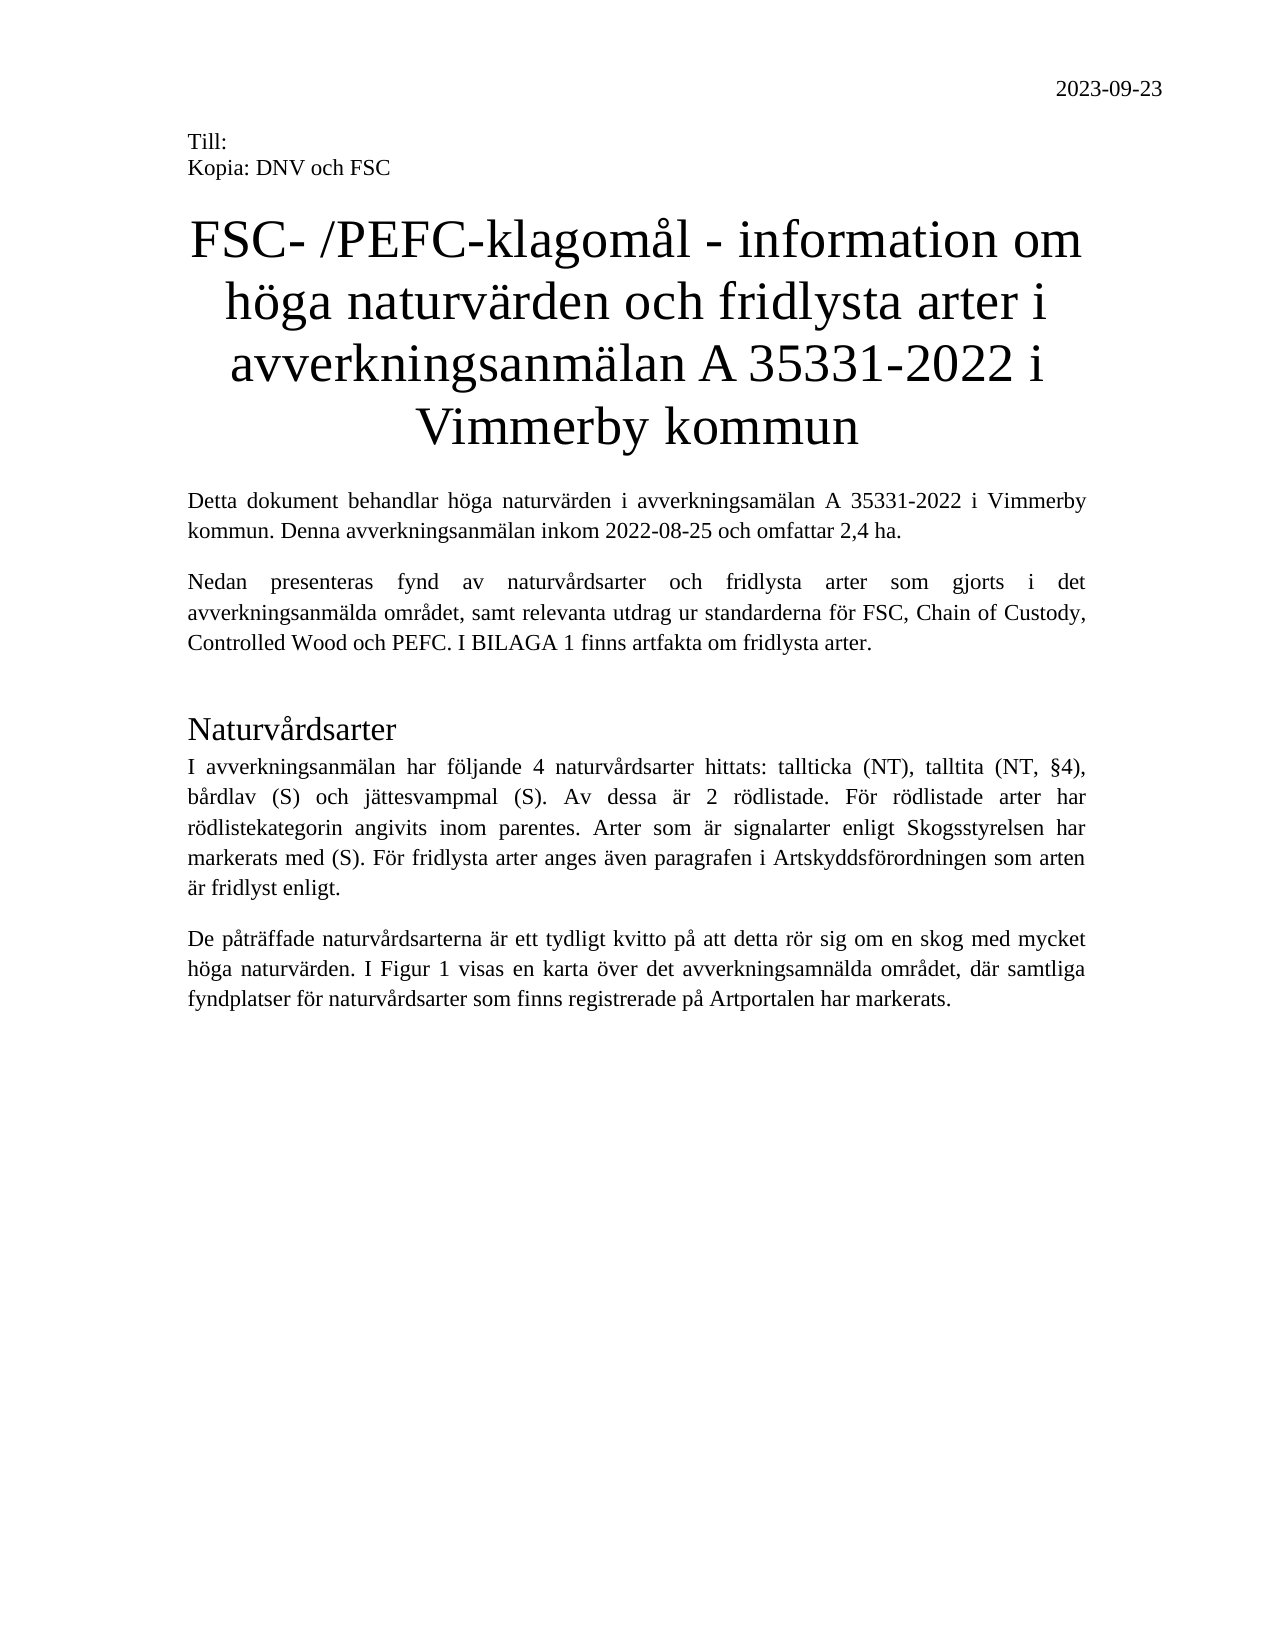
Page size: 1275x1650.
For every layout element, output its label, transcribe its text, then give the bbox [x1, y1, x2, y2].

text I avverkningsanmälan har följande 4 naturvårdsarter hittats: tallticka (NT), talltita (NT, §4), bårdlav (S) och jättesvampmal (S). Av dessa är 2 rödlistade. För rödlistade arter har rödlistekategorin angivits inom parentes. Arter som är signalarter enligt Skogsstyrelsen har markerats med (S). För fridlysta arter anges även paragrafen i Artskyddsförordningen som arten är fridlyst enligt. [187, 753, 1087, 900]
subtitle Naturvårdsarter [187, 709, 1087, 747]
text Nedan presenteras fynd av naturvårdsarter och fridlysta arter som gjorts i det avverkningsanmälda området, samt relevanta utdrag ur standarderna för FSC, Chain of Custody, Controlled Wood och PEFC. I BILAGA 1 finns artfakta om fridlysta arter. [187, 568, 1087, 655]
text Detta dokument behandlar höga naturvärden i avverkningsamälan A 35331-2022 i Vimmerby kommun. Denna avverkningsanmälan inkom 2022-08-25 och omfattar 2,4 ha. [187, 487, 1087, 544]
text De påträffade naturvårdsarterna är ett tydligt kvitto på att detta rör sig om en skog med mycket höga naturvärden. I Figur 1 visas en karta över det avverkningsamnälda området, där samtliga fyndplatser för naturvårdsarter som finns registrerade på Artportalen har markerats. [187, 925, 1087, 1012]
title FSC- /PEFC-klagomål - information om höga naturvärden och fridlysta arter i avverkningsanmälan A 35331-2022 i Vimmerby kommun [187, 207, 1087, 456]
